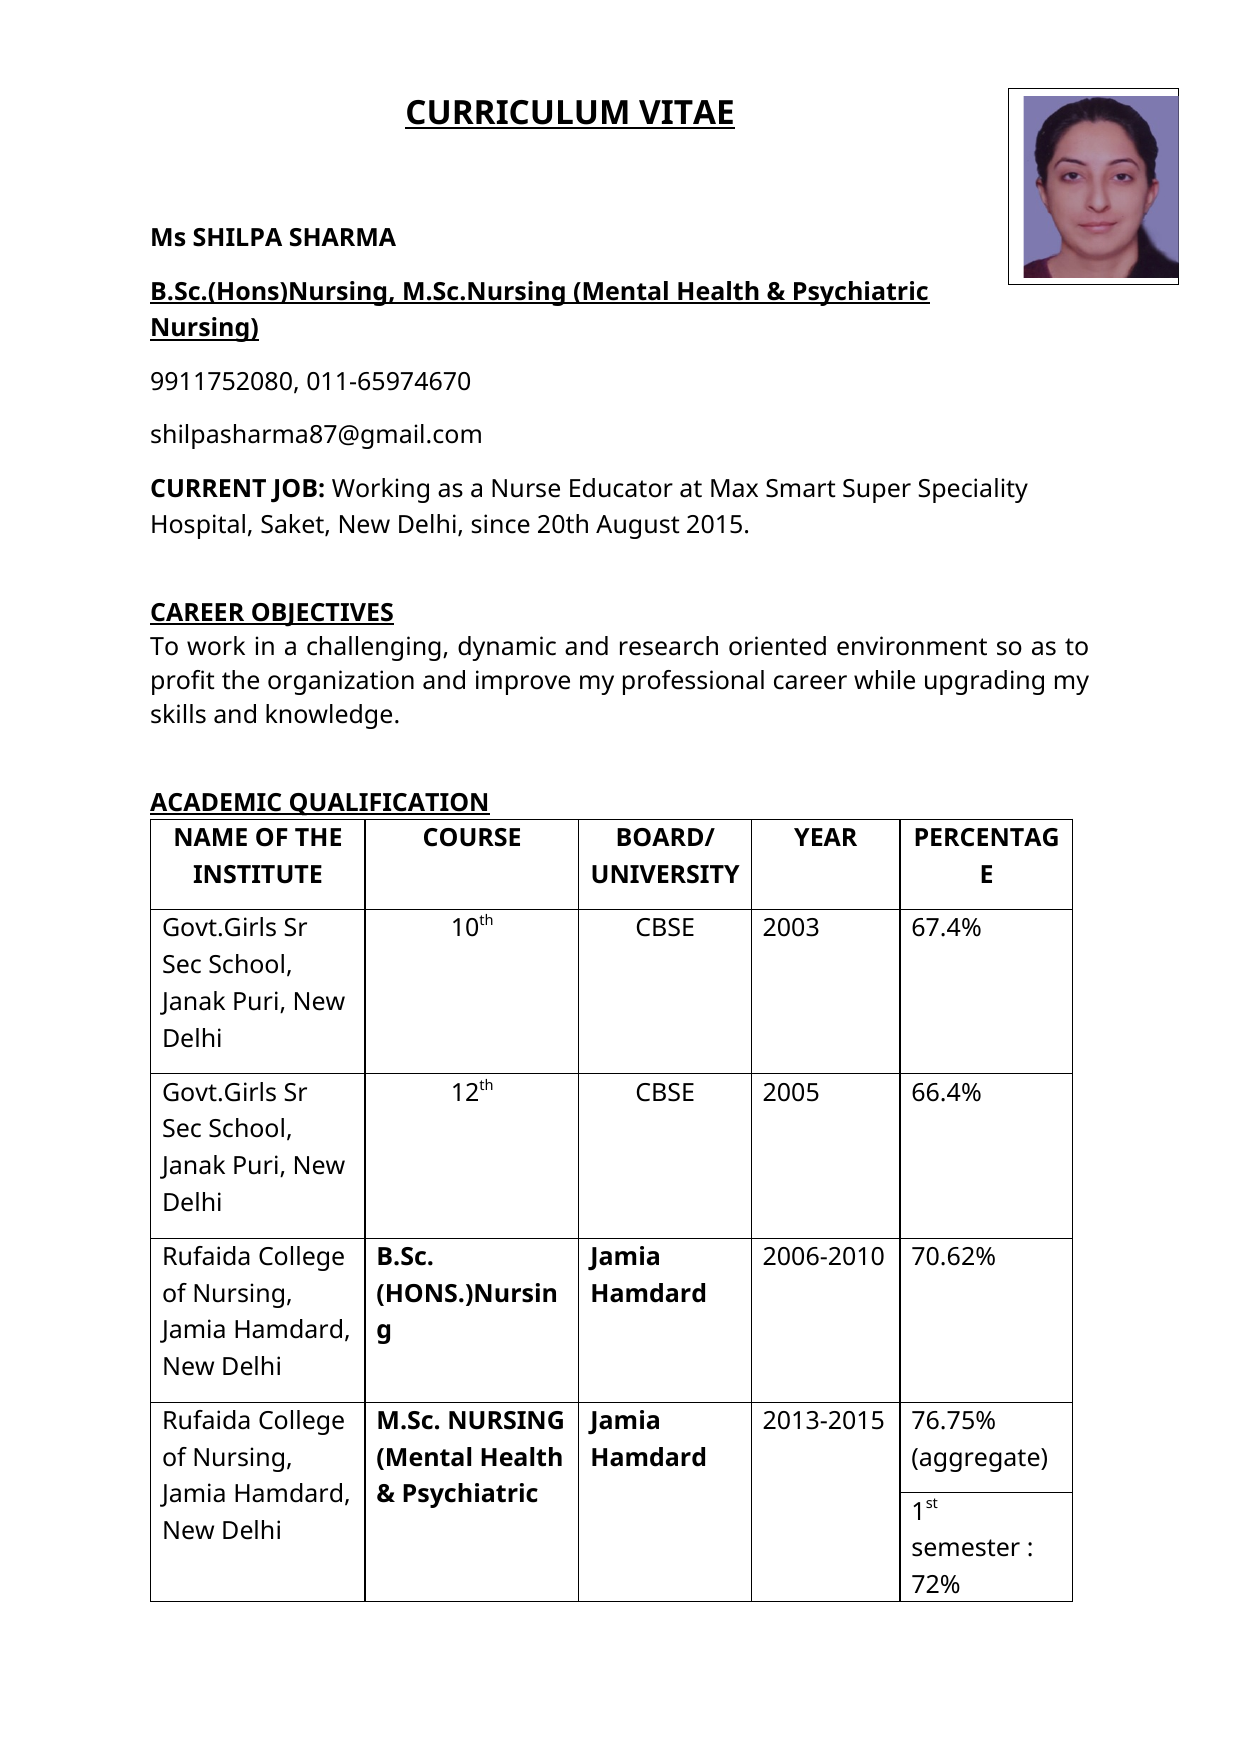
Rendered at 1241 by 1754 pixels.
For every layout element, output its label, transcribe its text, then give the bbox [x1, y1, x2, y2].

text CURRICULUM VITAE [150, 89, 1008, 134]
text B.Sc.(Hons)Nursing, M.Sc.Nursing (Mental Health & Psychiatric Nursing) [150, 273, 1090, 344]
table_cell M.Sc. NURSING (Mental Health & Psychiatric Nursing) [366, 1403, 578, 1601]
table_header PERCENTAGE [901, 820, 1072, 909]
table_header NAME OF THE INSTITUTE [151, 820, 364, 909]
text To work in a challenging, dynamic and research oriented environment so as to profit the organization and improve my professional career while upgrading my skills and knowledge. [150, 629, 1090, 731]
table_cell Jamia Hamdard [579, 1239, 751, 1402]
table_cell Govt.Girls Sr Sec School, Janak Puri, New Delhi [151, 1074, 364, 1237]
table_cell 76.75% (aggregate) [901, 1403, 1072, 1492]
table_cell Rufaida College of Nursing, Jamia Hamdard, New Delhi [151, 1239, 364, 1402]
text shilpasharma87@gmail.com [150, 417, 1090, 451]
text CURRENT JOB: Working as a Nurse Educator at Max Smart Super Speciality Hospital, Saket, New Delhi, since 20th August 2015. [150, 470, 1090, 541]
text 9911752080, 011-65974670 [150, 363, 1090, 398]
table_cell 2006-2010 [752, 1239, 899, 1402]
table_header COURSE [366, 820, 578, 909]
table_header YEAR [752, 820, 899, 909]
table_cell 12th [366, 1074, 578, 1237]
table_cell 1st semester : 72% [901, 1493, 1072, 1601]
table_cell 10th [366, 910, 578, 1073]
subtitle CAREER OBJECTIVES [150, 595, 1090, 629]
table_cell Govt.Girls Sr Sec School, Janak Puri, New Delhi [151, 910, 364, 1073]
table_header BOARD/ UNIVERSITY [579, 820, 751, 909]
table_cell B.Sc. (HONS.)Nursing [366, 1239, 578, 1402]
table_cell CBSE [579, 910, 751, 1073]
table_cell 2013-2015 [752, 1403, 899, 1601]
table_cell Jamia Hamdard [579, 1403, 751, 1601]
picture [1023, 96, 1179, 278]
text Ms SHILPA SHARMA [150, 220, 1008, 254]
table_cell 2005 [752, 1074, 899, 1237]
table_cell 66.4% [901, 1074, 1072, 1237]
table_cell Rufaida College of Nursing, Jamia Hamdard, New Delhi [151, 1403, 364, 1601]
table_cell CBSE [579, 1074, 751, 1237]
subtitle ACADEMIC QUALIFICATION [150, 784, 1090, 818]
table_cell 70.62% [901, 1239, 1072, 1402]
table_cell 67.4% [901, 910, 1072, 1073]
table_cell 2003 [752, 910, 899, 1073]
